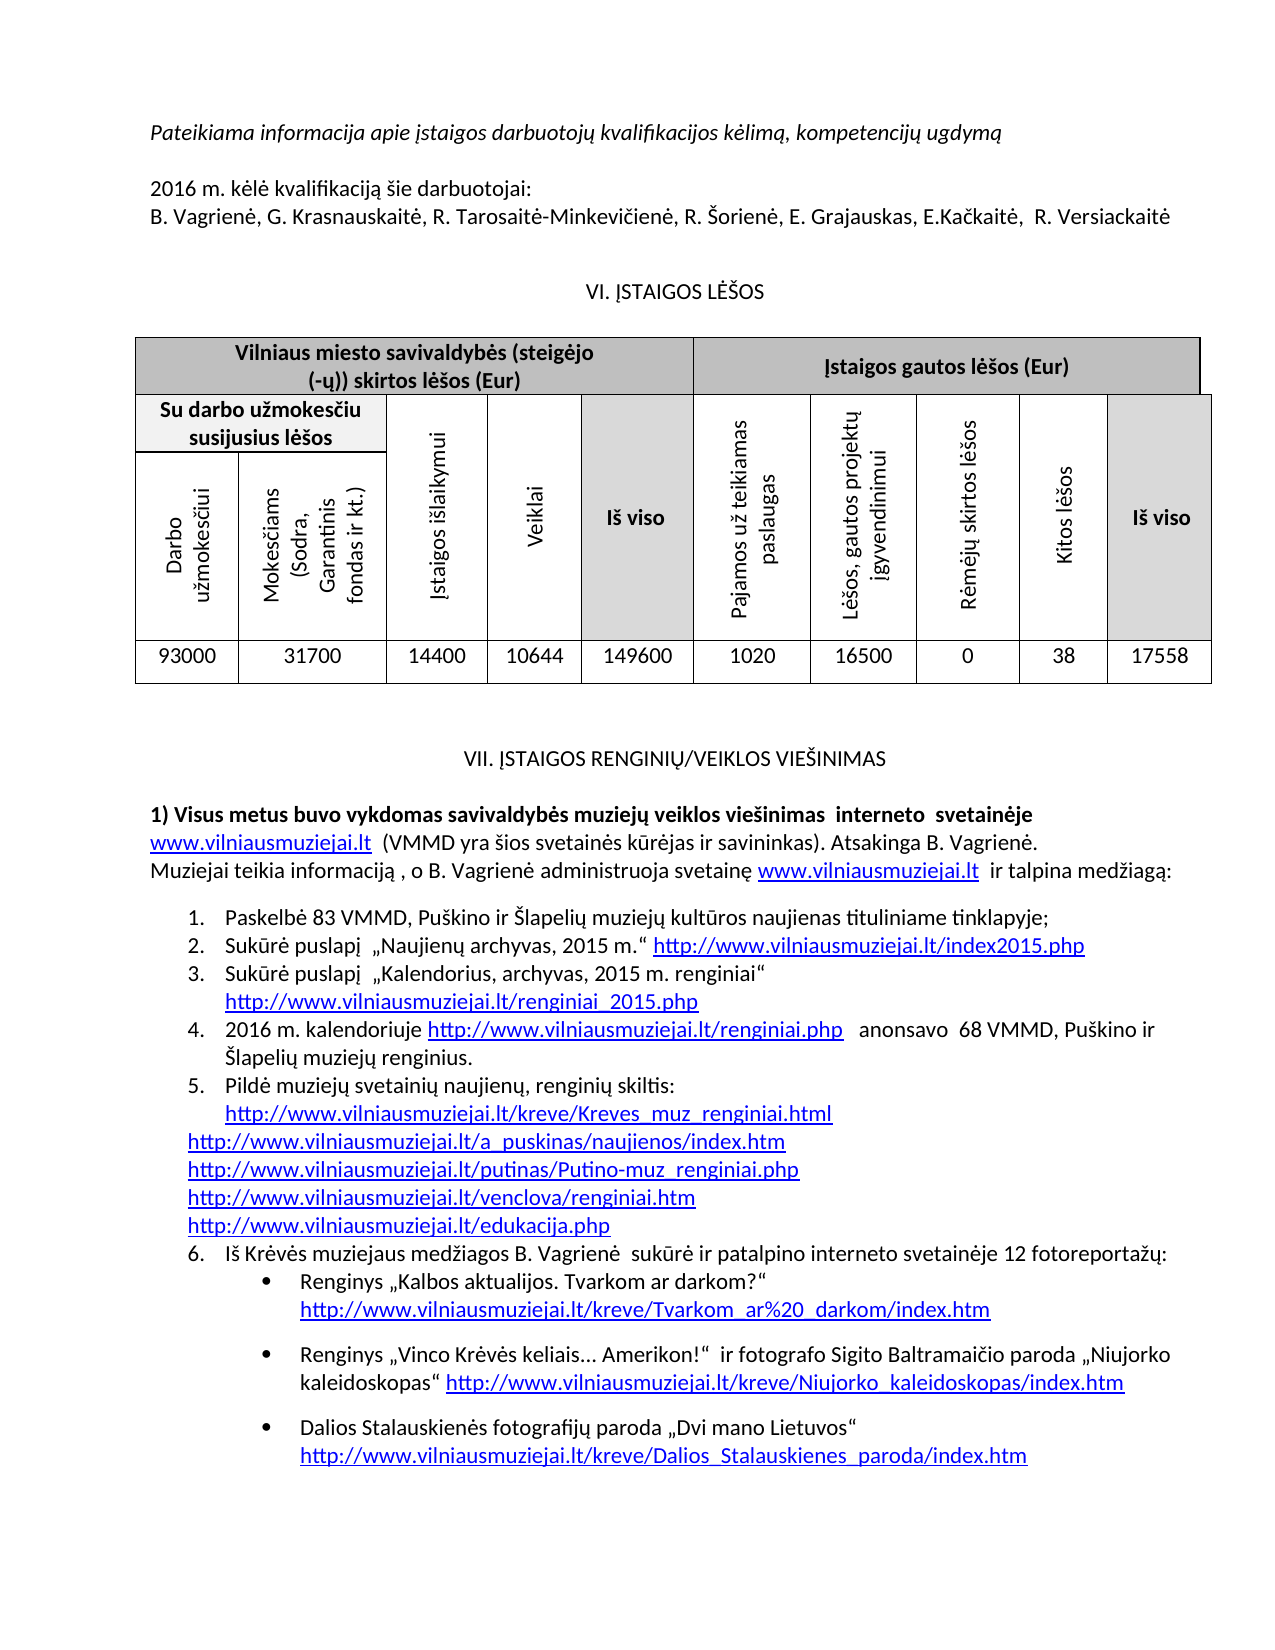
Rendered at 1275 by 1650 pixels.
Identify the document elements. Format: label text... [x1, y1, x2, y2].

list Renginys „Kalbos aktualijos. Tvarkom ar darkom?“ http://www.vilniausmuziejai.lt/kreve/Tvarkom_ar%20_darkom/index.htm [262, 1267, 1200, 1323]
table_cell Mokesčiams (Sodra, Garantinis fondas ir kt.) [239, 453, 386, 640]
table_cell Rėmėjų skirtos lėšos [917, 395, 1019, 640]
table_cell 38 [1020, 641, 1107, 683]
text 2016 m. kėlė kvalifikaciją šie darbuotojai: [150, 174, 1200, 202]
table_cell 10644 [488, 641, 581, 683]
list Paskelbė 83 VMMD, Puškino ir Šlapelių muziejų kultūros naujienas tituliniame tinklapyje; [187, 903, 1200, 931]
table_header Įstaigos gautos lėšos (Eur) [694, 338, 1199, 394]
table_cell 0 [917, 641, 1019, 683]
table_header Vilniaus miesto savivaldybės (steigėjo (-ų)) skirtos lėšos (Eur) [136, 338, 693, 394]
table_cell 1020 [694, 641, 810, 683]
text B. Vagrienė, G. Krasnauskaitė, R. Tarosaitė-Minkevičienė, R. Šorienė, E. Grajauskas, E.Kačkaitė, R. Versiackaitė [150, 202, 1200, 230]
table_cell Iš viso [582, 395, 693, 640]
list Iš Krėvės muziejaus medžiagos B. Vagrienė sukūrė ir patalpino interneto svetainėje 12 fotoreportažų: [187, 1239, 1200, 1267]
text http://www.vilniausmuziejai.lt/a_puskinas/naujienos/index.htm [187, 1127, 1200, 1155]
table_cell 16500 [811, 641, 916, 683]
table_cell Kitos lėšos [1020, 395, 1107, 640]
table_cell 149600 [582, 641, 693, 683]
list Sukūrė puslapį „Naujienų archyvas, 2015 m.“ http://www.vilniausmuziejai.lt/index2015.php [187, 931, 1200, 959]
table_cell Iš viso [1108, 395, 1211, 640]
text http://www.vilniausmuziejai.lt/venclova/renginiai.htm [187, 1183, 1200, 1211]
table_cell 93000 [136, 641, 238, 683]
list Sukūrė puslapį „Kalendorius, archyvas, 2015 m. renginiai“ http://www.vilniausmuziejai.lt/renginiai_2015.php [187, 959, 1200, 1015]
table_cell 14400 [387, 641, 487, 683]
table_cell Su darbo užmokesčiu susijusius lėšos [136, 395, 386, 451]
list Renginys „Vinco Krėvės keliais... Amerikon!“ ir fotografo Sigito Baltramaičio paroda „Niujorko kaleidoskopas“ http://www.vilniausmuziejai.lt/kreve/Niujorko_kaleidoskopas/index.htm [262, 1340, 1200, 1396]
list 2016 m. kalendoriuje http://www.vilniausmuziejai.lt/renginiai.php anonsavo 68 VMMD, Puškino ir Šlapelių muziejų renginius. [187, 1015, 1200, 1071]
text http://www.vilniausmuziejai.lt/putinas/Putino-muz_renginiai.php [187, 1155, 1200, 1183]
text Pateikiama informacija apie įstaigos darbuotojų kvalifikacijos kėlimą, kompetencijų ugdymą [150, 118, 1200, 146]
table_cell Darbo užmokesčiui [136, 453, 238, 640]
list Dalios Stalauskienės fotografijų paroda „Dvi mano Lietuvos“ http://www.vilniausmuziejai.lt/kreve/Dalios_Stalauskienes_paroda/index.htm [262, 1413, 1200, 1469]
table_cell Pajamos už teikiamas paslaugas [694, 395, 810, 640]
table_cell Lėšos, gautos projektų įgyvendinimui [811, 395, 916, 640]
text VII. ĮSTAIGOS RENGINIŲ/VEIKLOS VIEŠINIMAS [150, 744, 1200, 772]
text VI. ĮSTAIGOS LĖŠOS [150, 277, 1200, 305]
list Pildė muziejų svetainių naujienų, renginių skiltis: http://www.vilniausmuziejai.lt/kreve/Kreves_muz_renginiai.html [187, 1071, 1200, 1127]
text http://www.vilniausmuziejai.lt/edukacija.php [187, 1211, 1200, 1239]
text Muziejai teikia informaciją , o B. Vagrienė administruoja svetainę www.vilniausmuziejai.lt ir talpina medžiagą: [150, 856, 1200, 884]
text 1) Visus metus buvo vykdomas savivaldybės muziejų veiklos viešinimas interneto svetainėje www.vilniausmuziejai.lt (VMMD yra šios svetainės kūrėjas ir savininkas). Atsakinga B. Vagrienė. [150, 800, 1200, 856]
table_cell 17558 [1108, 641, 1211, 683]
table_cell Veiklai [488, 395, 581, 640]
table_cell 31700 [239, 641, 386, 683]
table_cell Įstaigos išlaikymui [387, 395, 487, 640]
